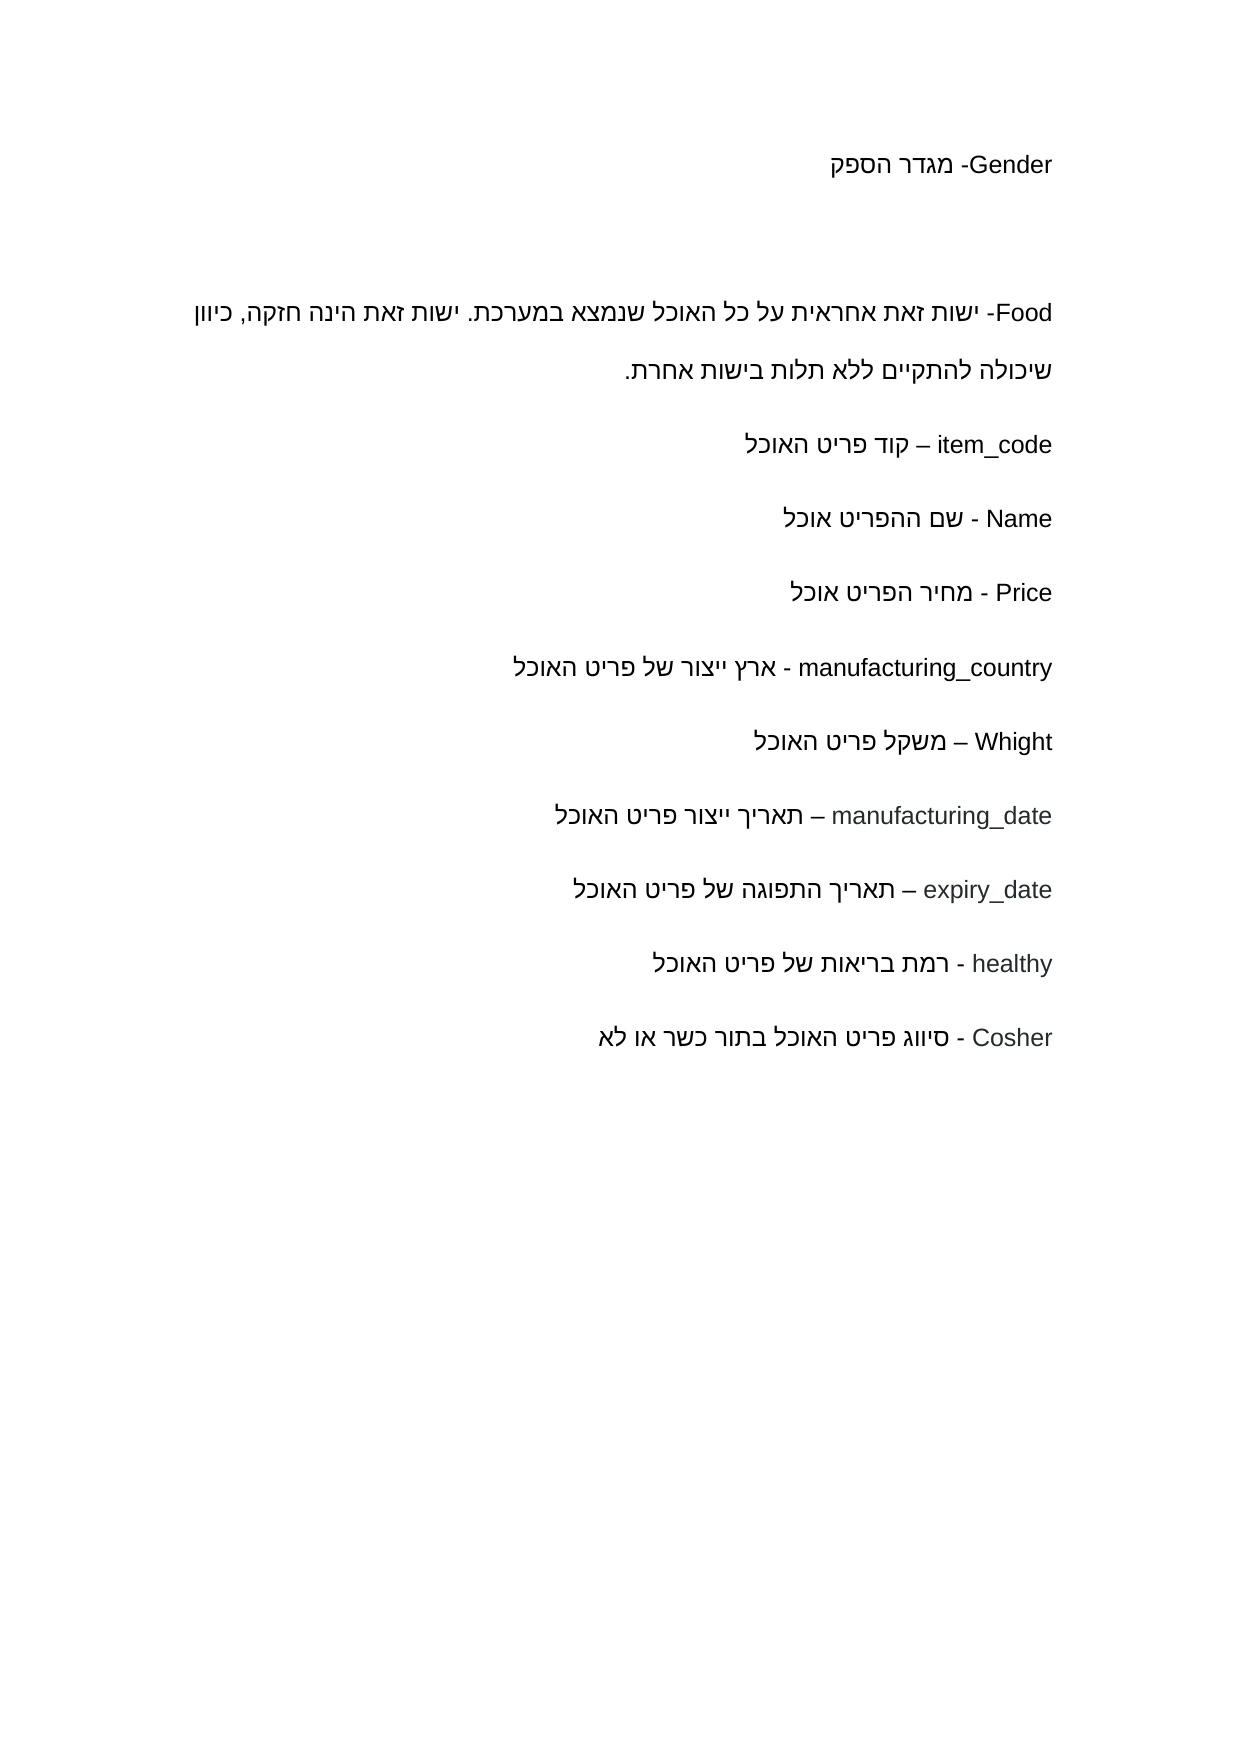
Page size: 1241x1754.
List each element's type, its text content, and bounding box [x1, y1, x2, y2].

text manufacturing_date – תאריך ייצור פריט האוכל [187, 801, 1053, 829]
text expiry_date – תאריך התפוגה של פריט האוכל [187, 875, 1053, 904]
text Whight – משקל פריט האוכל [187, 727, 1053, 755]
text Gender- מגדר הספק [187, 150, 1053, 179]
text Price - מחיר הפריט אוכל [187, 578, 1053, 607]
text Food- ישות זאת אחראית על כל האוכל שנמצא במערכת. ישות זאת הינה חזקה, כיוון שיכולה להתקיים ללא תלות בישות אחרת. [187, 298, 1053, 384]
text Name - שם ההפריט אוכל [187, 504, 1053, 533]
text item_code – קוד פריט האוכל [187, 430, 1053, 459]
text manufacturing_country - ארץ ייצור של פריט האוכל [187, 652, 1053, 681]
text Cosher - סיווג פריט האוכל בתור כשר או לא [187, 1023, 1053, 1052]
text healthy - רמת בריאות של פריט האוכל [187, 949, 1053, 978]
